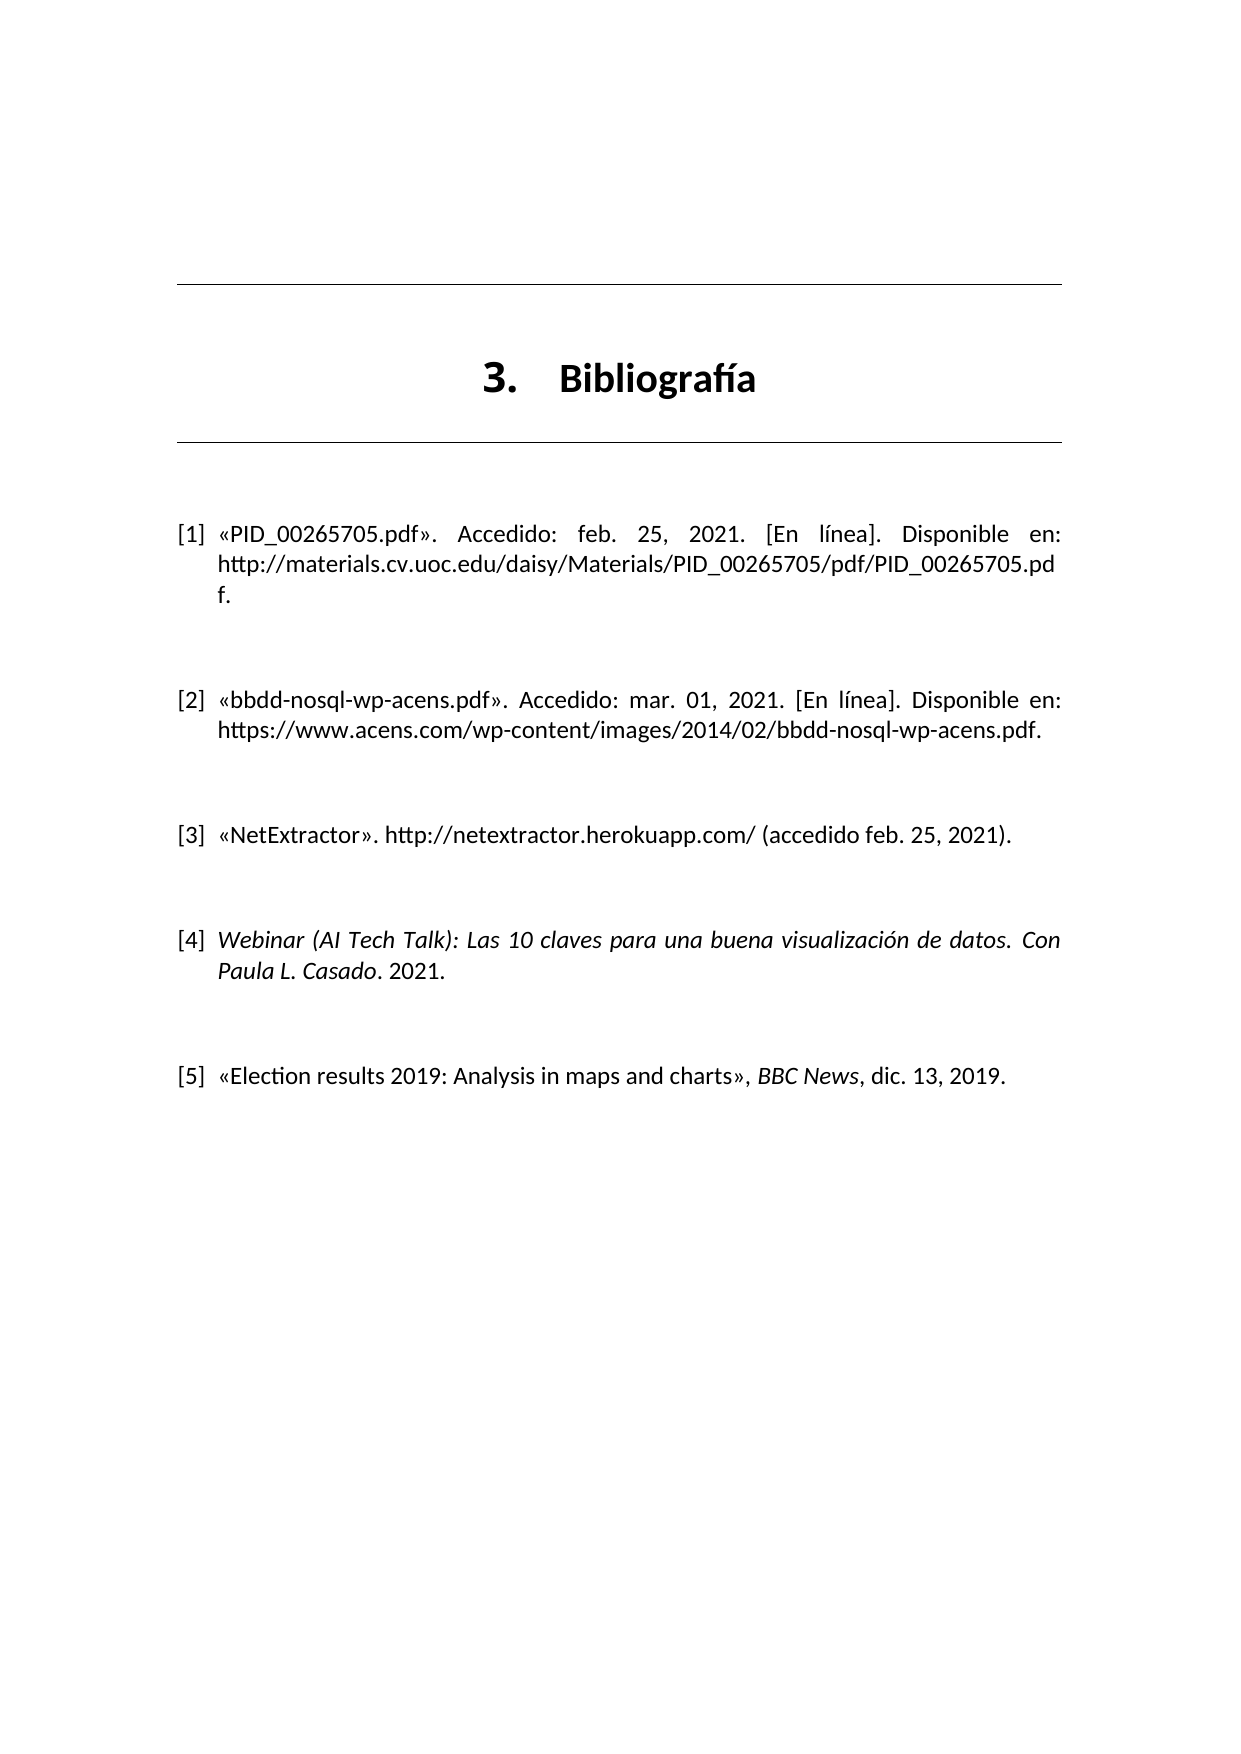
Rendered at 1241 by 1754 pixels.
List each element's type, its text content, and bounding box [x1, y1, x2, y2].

text [1] «PID_00265705.pdf». Accedido: feb. 25, 2021. [En línea]. Disponible en: http://materials.cv.uoc.edu/daisy/Materials/PID_00265705/pdf/PID_00265705.pdf. [177, 518, 1063, 609]
text [3] «NetExtractor». http://netextractor.herokuapp.com/ (accedido feb. 25, 2021). [177, 819, 1063, 850]
text [2] «bbdd-nosql-wp-acens.pdf». Accedido: mar. 01, 2021. [En línea]. Disponible en: https://www.acens.com/wp-content/images/2014/02/bbdd-nosql-wp-acens.pdf. [177, 684, 1063, 745]
table_header Bibliografía [177, 285, 1062, 442]
text [4] Webinar (AI Tech Talk): Las 10 claves para una buena visualización de datos. Con Paula L. Casado. 2021. [177, 924, 1063, 986]
text [5] «Election results 2019: Analysis in maps and charts», BBC News, dic. 13, 2019. [177, 1060, 1063, 1091]
